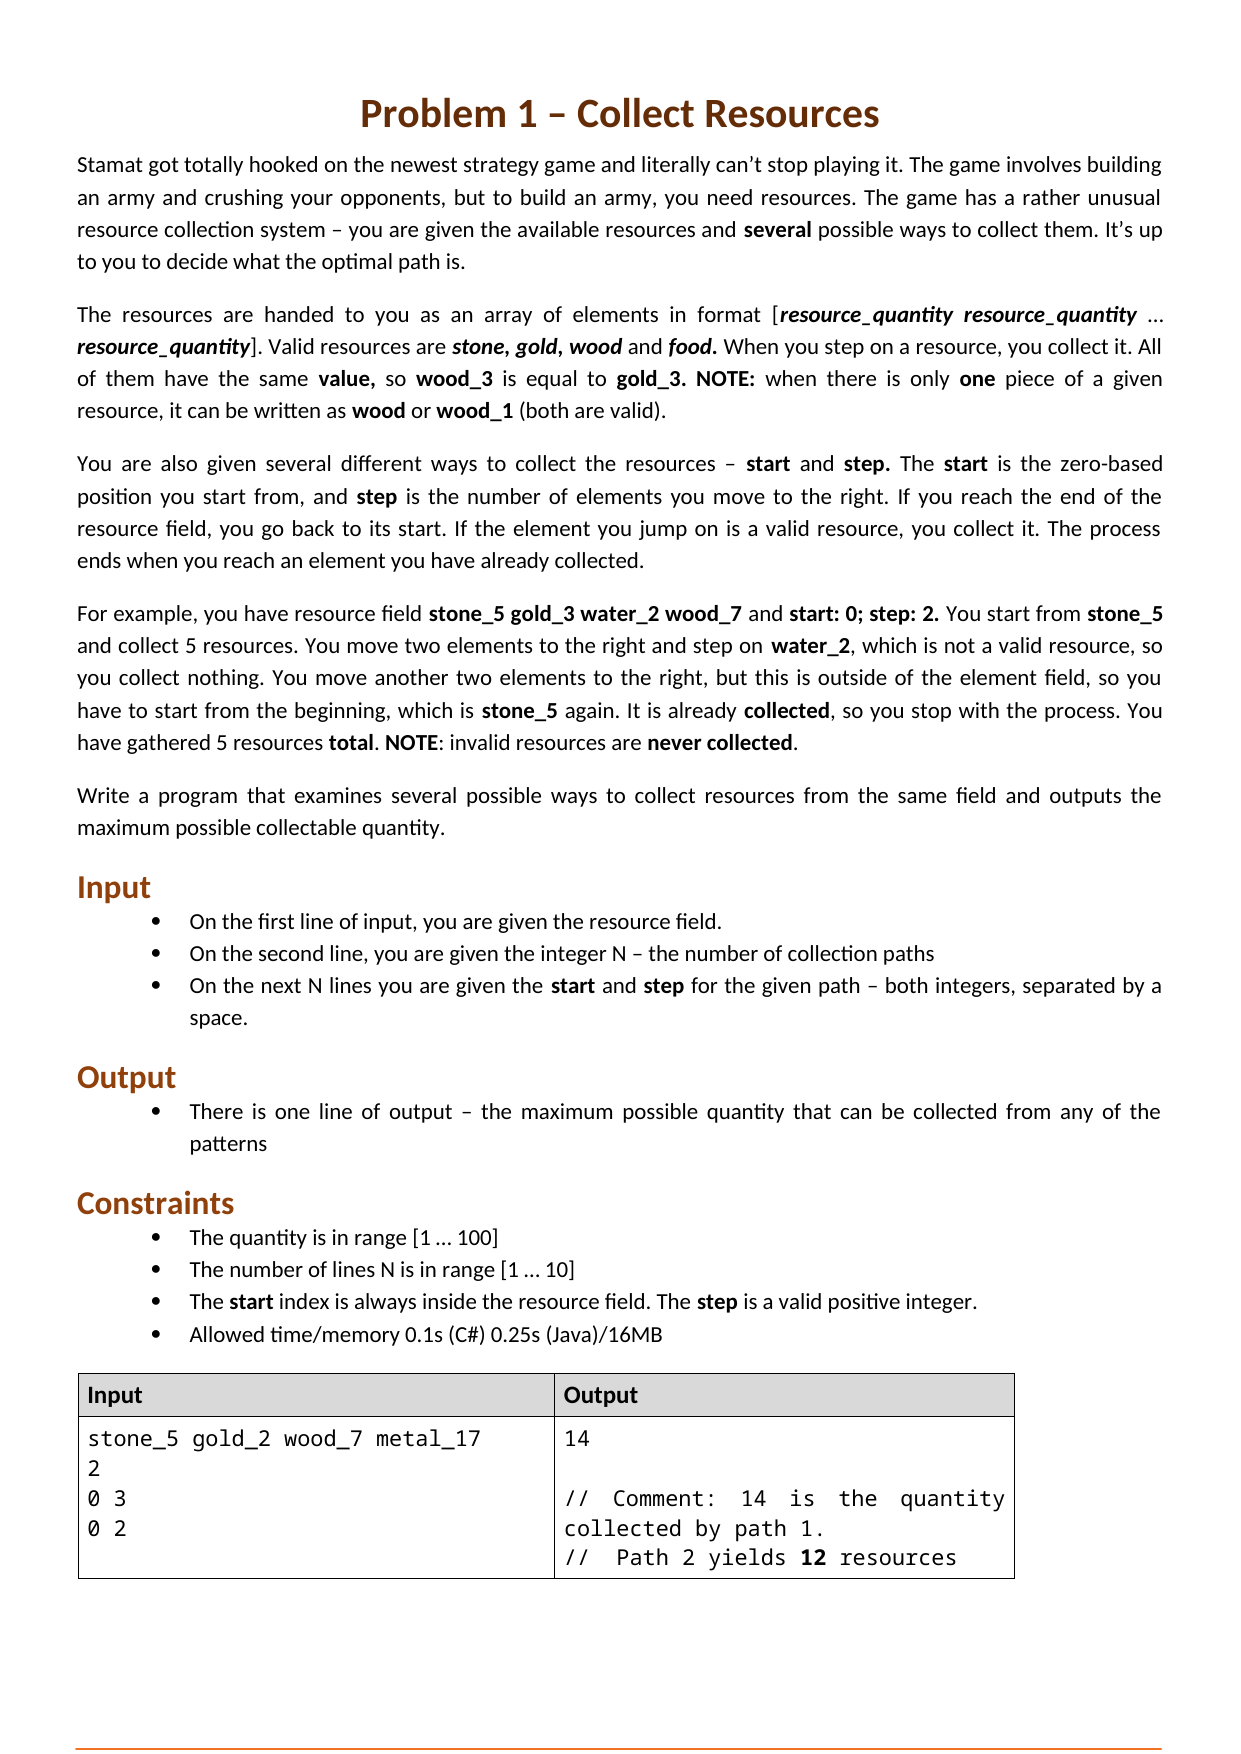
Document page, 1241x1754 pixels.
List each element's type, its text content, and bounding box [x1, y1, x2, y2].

text Write a program that examines several possible ways to collect resources from the same field and outputs the maximum possible collectable quantity. [77, 781, 1163, 841]
list The start index is always inside the resource field. The step is a valid positive integer. [152, 1287, 1163, 1316]
subtitle Output [77, 1056, 1163, 1097]
table_cell 14 // Comment: 14 is the quantity collected by path 1. // Path 2 yields 12 resources [555, 1417, 1014, 1578]
list Allowed time/memory 0.1s (C#) 0.25s (Java)/16MB [152, 1320, 1163, 1348]
list On the next N lines you are given the start and step for the given path – both integers, separated by a space. [152, 971, 1163, 1031]
subtitle Problem 1 – Collect Resources [77, 87, 1163, 138]
text Stamat got totally hooked on the newest strategy game and literally can’t stop playing it. The game involves building an army and crushing your opponents, but to build an army, you need resources. The game has a rather unusual resource collection system – you are given the available resources and several possible ways to collect them. It’s up to you to decide what the optimal path is. [77, 150, 1163, 275]
list The quantity is in range [1 … 100] [152, 1223, 1163, 1251]
list The number of lines N is in range [1 … 10] [152, 1255, 1163, 1283]
list On the second line, you are given the integer N – the number of collection paths [152, 939, 1163, 967]
subtitle Input [77, 866, 1163, 907]
text You are also given several different ways to collect the resources – start and step. The start is the zero-based position you start from, and step is the number of elements you move to the right. If you reach the end of the resource field, you go back to its start. If the element you jump on is a valid resource, you collect it. The process ends when you reach an element you have already collected. [77, 449, 1163, 574]
table_cell stone_5 gold_2 wood_7 metal_17 2 0 3 0 2 [79, 1417, 554, 1578]
table_header Input [79, 1374, 554, 1416]
list On the first line of input, you are given the resource field. [152, 907, 1163, 935]
table_header Output [555, 1374, 1014, 1416]
text For example, you have resource field stone_5 gold_3 water_2 wood_7 and start: 0; step: 2. You start from stone_5 and collect 5 resources. You move two elements to the right and step on water_2, which is not a valid resource, so you collect nothing. You move another two elements to the right, but this is outside of the element field, so you have to start from the beginning, which is stone_5 again. It is already collected, so you stop with the process. You have gathered 5 resources total. NOTE: invalid resources are never collected. [77, 599, 1163, 756]
text The resources are handed to you as an array of elements in format [resource_quantity resource_quantity … resource_quantity]. Valid resources are stone, gold, wood and food. When you step on a resource, you collect it. All of them have the same value, so wood_3 is equal to gold_3. NOTE: when there is only one piece of a given resource, it can be written as wood or wood_1 (both are valid). [77, 300, 1163, 424]
subtitle Constraints [77, 1182, 1163, 1223]
list There is one line of output – the maximum possible quantity that can be collected from any of the patterns [152, 1097, 1163, 1157]
